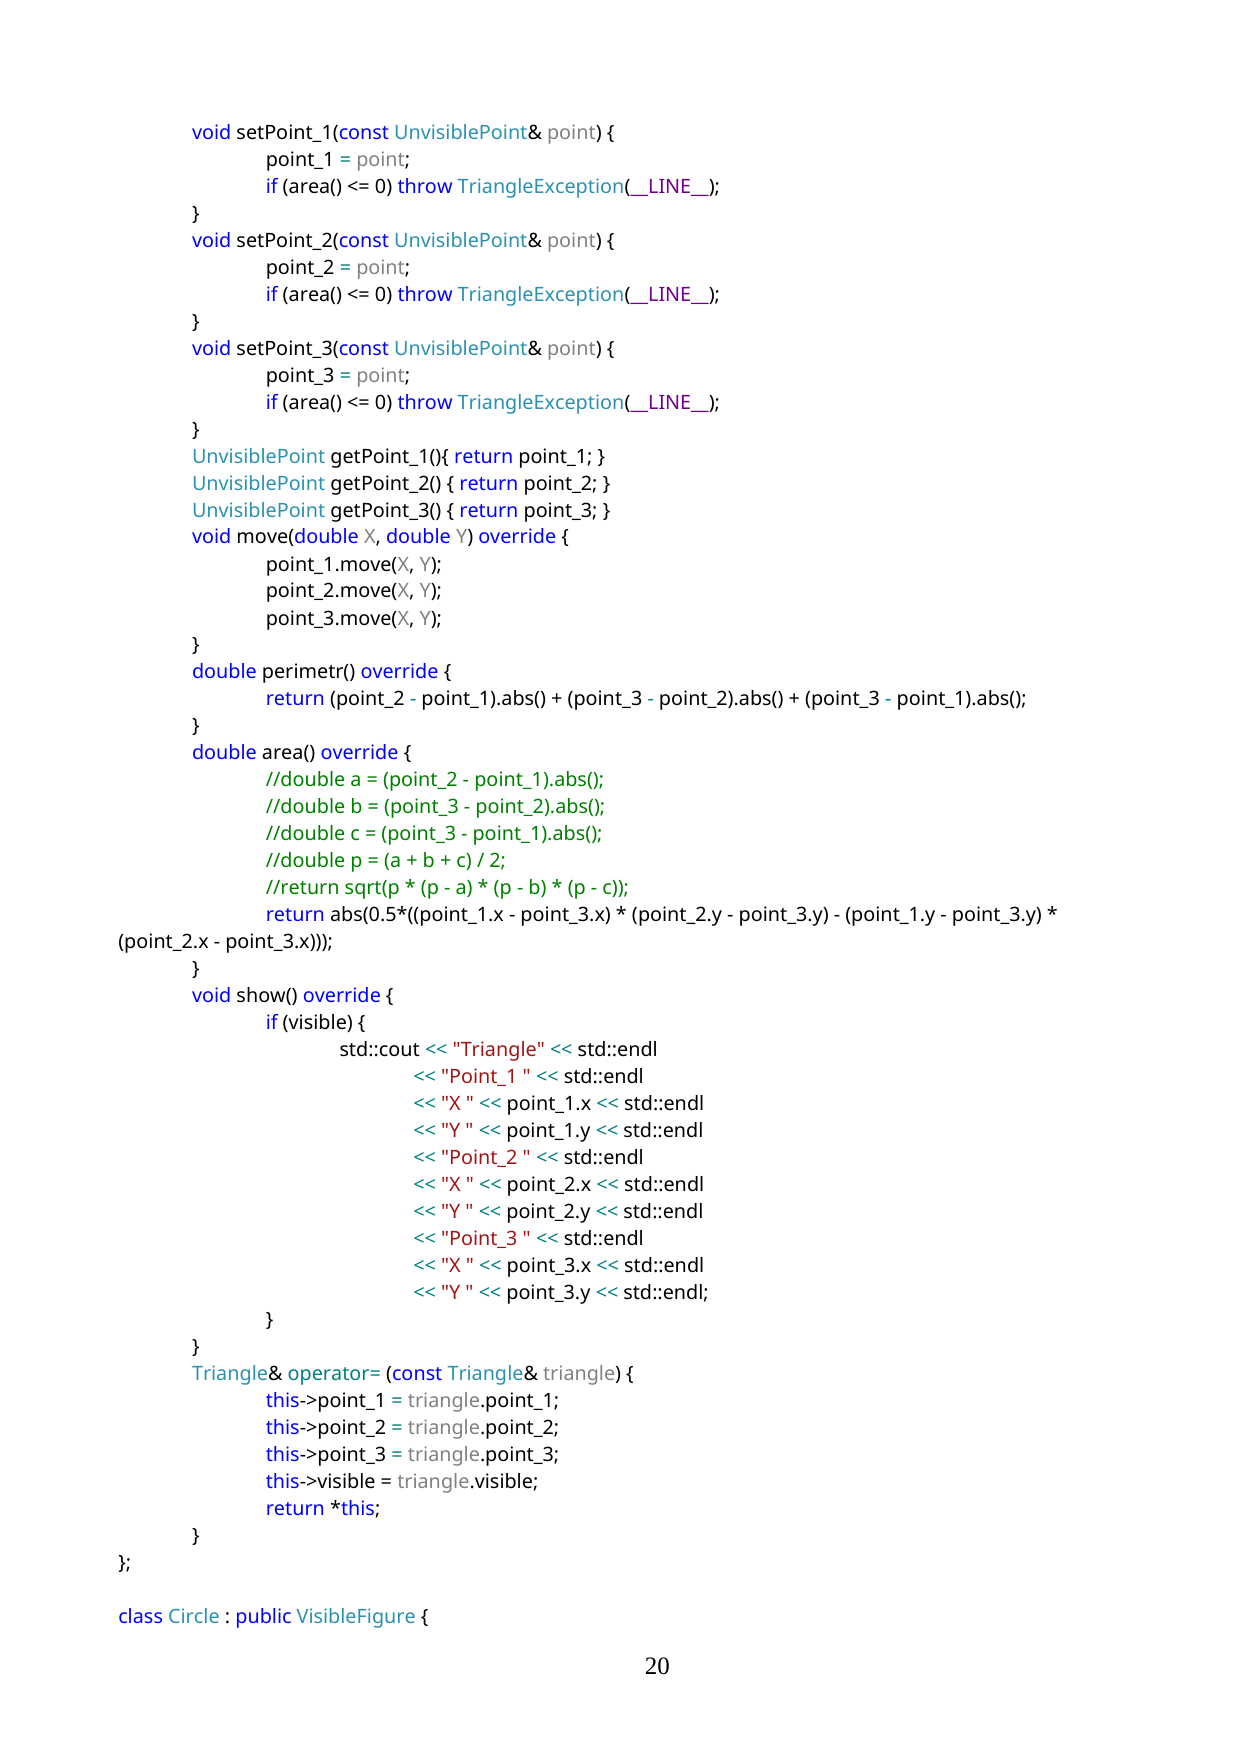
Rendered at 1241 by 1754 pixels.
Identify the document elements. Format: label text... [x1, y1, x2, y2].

text } [118, 415, 1122, 442]
text void setPoint_1(const UnvisiblePoint& point) { [118, 118, 1122, 145]
text << "X " << point_3.x << std::endl [118, 1251, 1122, 1278]
text } [118, 1521, 1122, 1548]
text //double c = (point_3 - point_1).abs(); [118, 819, 1122, 847]
text return abs(0.5*((point_1.x - point_3.x) * (point_2.y - point_3.y) - (point_1.y - point_3.y) * (point_2.x - point_3.x))); [118, 901, 1122, 954]
text return *this; [118, 1494, 1122, 1521]
text }; [118, 1548, 1122, 1575]
text } [118, 199, 1122, 226]
text std::cout << "Triangle" << std::endl [118, 1035, 1122, 1062]
text this->point_3 = triangle.point_3; [118, 1440, 1122, 1467]
text } [118, 712, 1122, 739]
text if (area() <= 0) throw TriangleException(__LINE__); [118, 280, 1122, 307]
text << "Y " << point_2.y << std::endl [118, 1197, 1122, 1224]
text this->point_2 = triangle.point_2; [118, 1413, 1122, 1440]
text UnvisiblePoint getPoint_1(){ return point_1; } [118, 442, 1122, 469]
text void show() override { [118, 981, 1122, 1008]
text if (area() <= 0) throw TriangleException(__LINE__); [118, 172, 1122, 199]
text this->visible = triangle.visible; [118, 1467, 1122, 1494]
text this->point_1 = triangle.point_1; [118, 1386, 1122, 1413]
text << "Point_2 " << std::endl [118, 1143, 1122, 1170]
text if (visible) { [118, 1008, 1122, 1035]
text void setPoint_2(const UnvisiblePoint& point) { [118, 226, 1122, 253]
text UnvisiblePoint getPoint_2() { return point_2; } [118, 469, 1122, 496]
text double perimetr() override { [118, 658, 1122, 685]
text point_2 = point; [118, 253, 1122, 280]
text point_3.move(X, Y); [118, 604, 1122, 631]
text << "Point_1 " << std::endl [118, 1062, 1122, 1089]
text return (point_2 - point_1).abs() + (point_3 - point_2).abs() + (point_3 - point_1).abs(); [118, 685, 1122, 712]
text << "X " << point_1.x << std::endl [118, 1089, 1122, 1116]
text //return sqrt(p * (p - a) * (p - b) * (p - c)); [118, 873, 1122, 901]
text double area() override { [118, 739, 1122, 766]
text } [118, 307, 1122, 334]
text point_1 = point; [118, 145, 1122, 172]
text //double p = (a + b + c) / 2; [118, 847, 1122, 873]
text } [118, 954, 1122, 981]
text void move(double X, double Y) override { [118, 523, 1122, 550]
text } [118, 631, 1122, 658]
text void setPoint_3(const UnvisiblePoint& point) { [118, 334, 1122, 361]
text class Circle : public VisibleFigure { [118, 1602, 1122, 1629]
text //double b = (point_3 - point_2).abs(); [118, 793, 1122, 819]
text point_3 = point; [118, 361, 1122, 388]
text << "Y " << point_3.y << std::endl; [118, 1278, 1122, 1305]
text UnvisiblePoint getPoint_3() { return point_3; } [118, 496, 1122, 523]
text //double a = (point_2 - point_1).abs(); [118, 766, 1122, 793]
text } [118, 1305, 1122, 1332]
text point_1.move(X, Y); [118, 550, 1122, 577]
text } [118, 1332, 1122, 1359]
text Triangle& operator= (const Triangle& triangle) { [118, 1359, 1122, 1386]
text point_2.move(X, Y); [118, 577, 1122, 604]
text << "X " << point_2.x << std::endl [118, 1170, 1122, 1197]
text << "Point_3 " << std::endl [118, 1224, 1122, 1251]
text if (area() <= 0) throw TriangleException(__LINE__); [118, 388, 1122, 415]
text << "Y " << point_1.y << std::endl [118, 1116, 1122, 1143]
